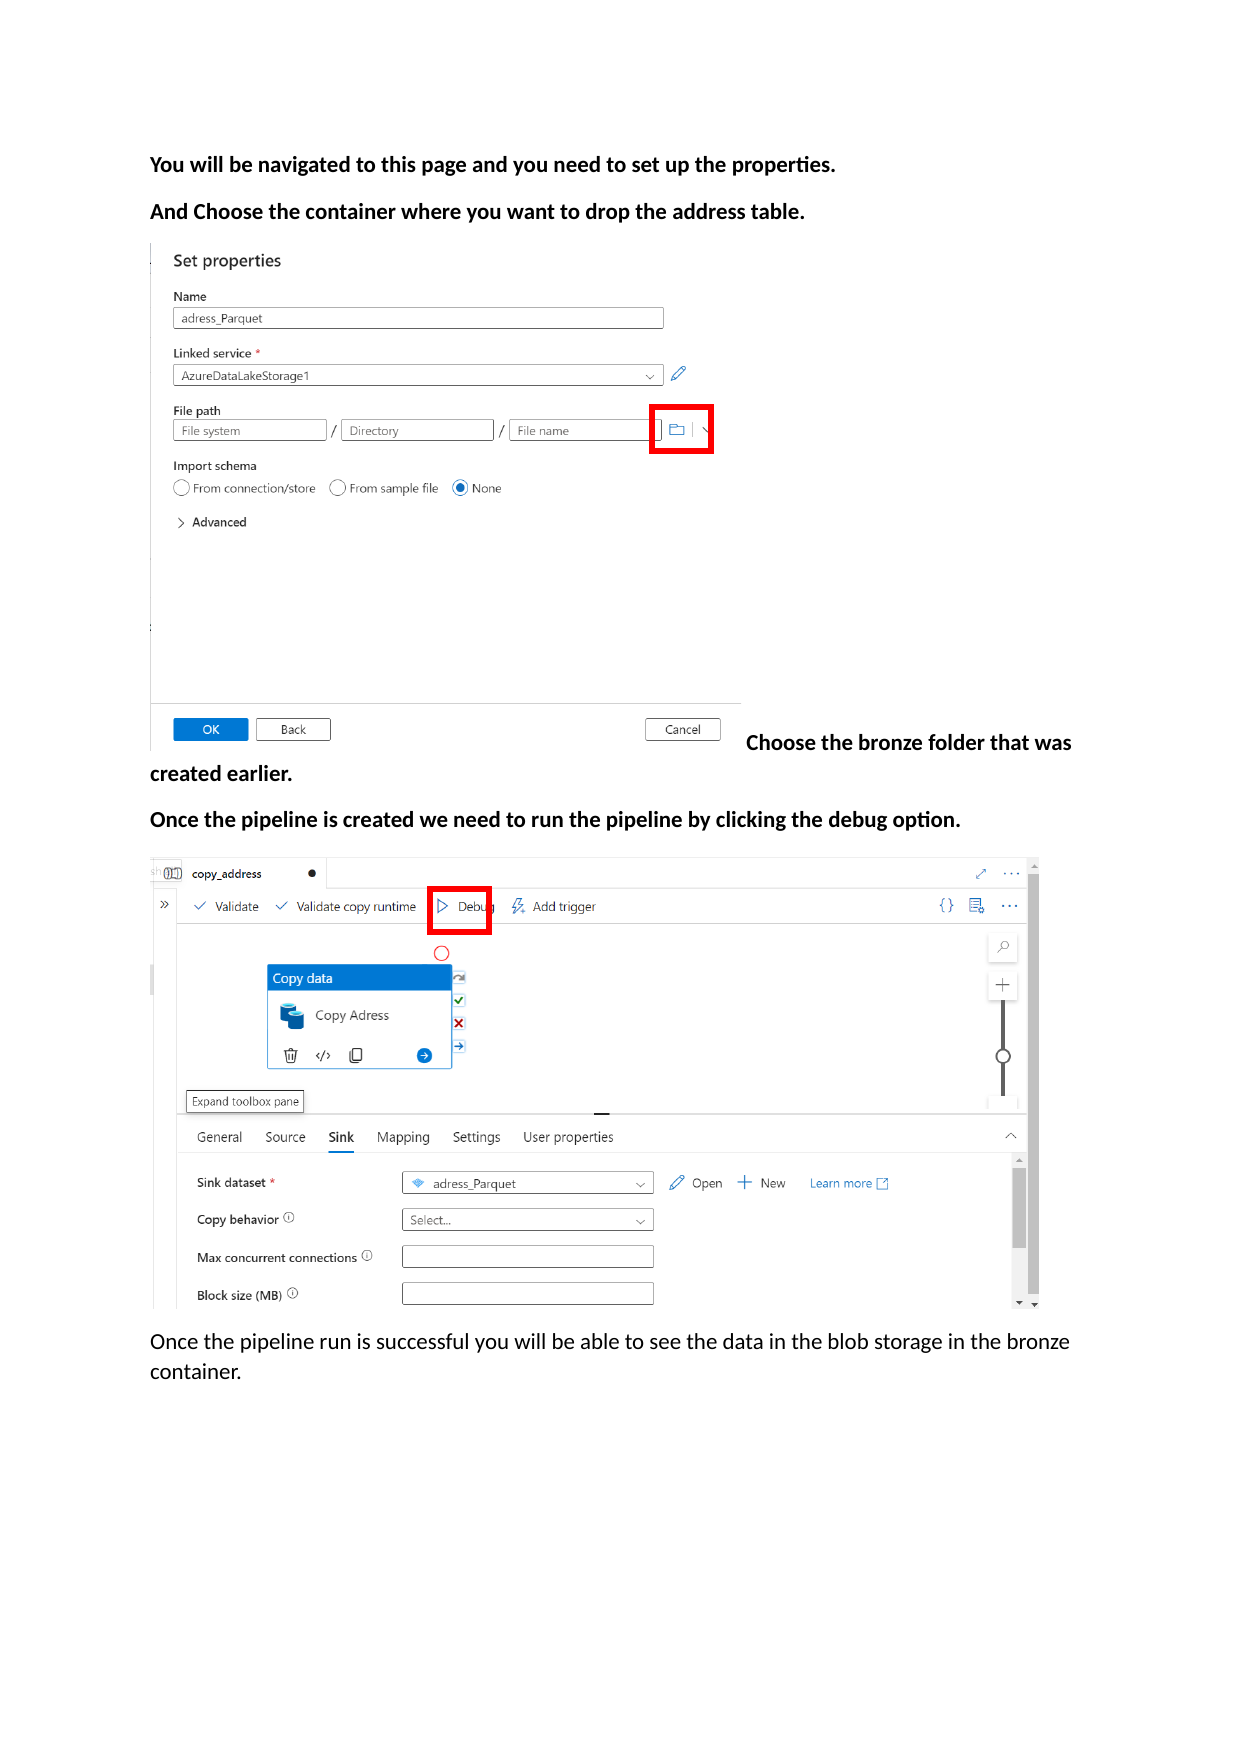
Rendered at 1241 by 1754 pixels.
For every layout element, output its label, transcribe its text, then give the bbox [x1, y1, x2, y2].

picture [150, 852, 1039, 1309]
text You will be navigated to this page and you need to set up the properties. [150, 150, 1090, 178]
text Once the pipeline is created we need to run the pipeline by clicking the debug option. [150, 806, 1090, 833]
text And Choose the container where you want to drop the address table. [150, 197, 1090, 225]
text Once the pipeline run is successful you will be able to see the data in the blob storage in the bronze container. [150, 1327, 1090, 1385]
picture [150, 243, 742, 751]
